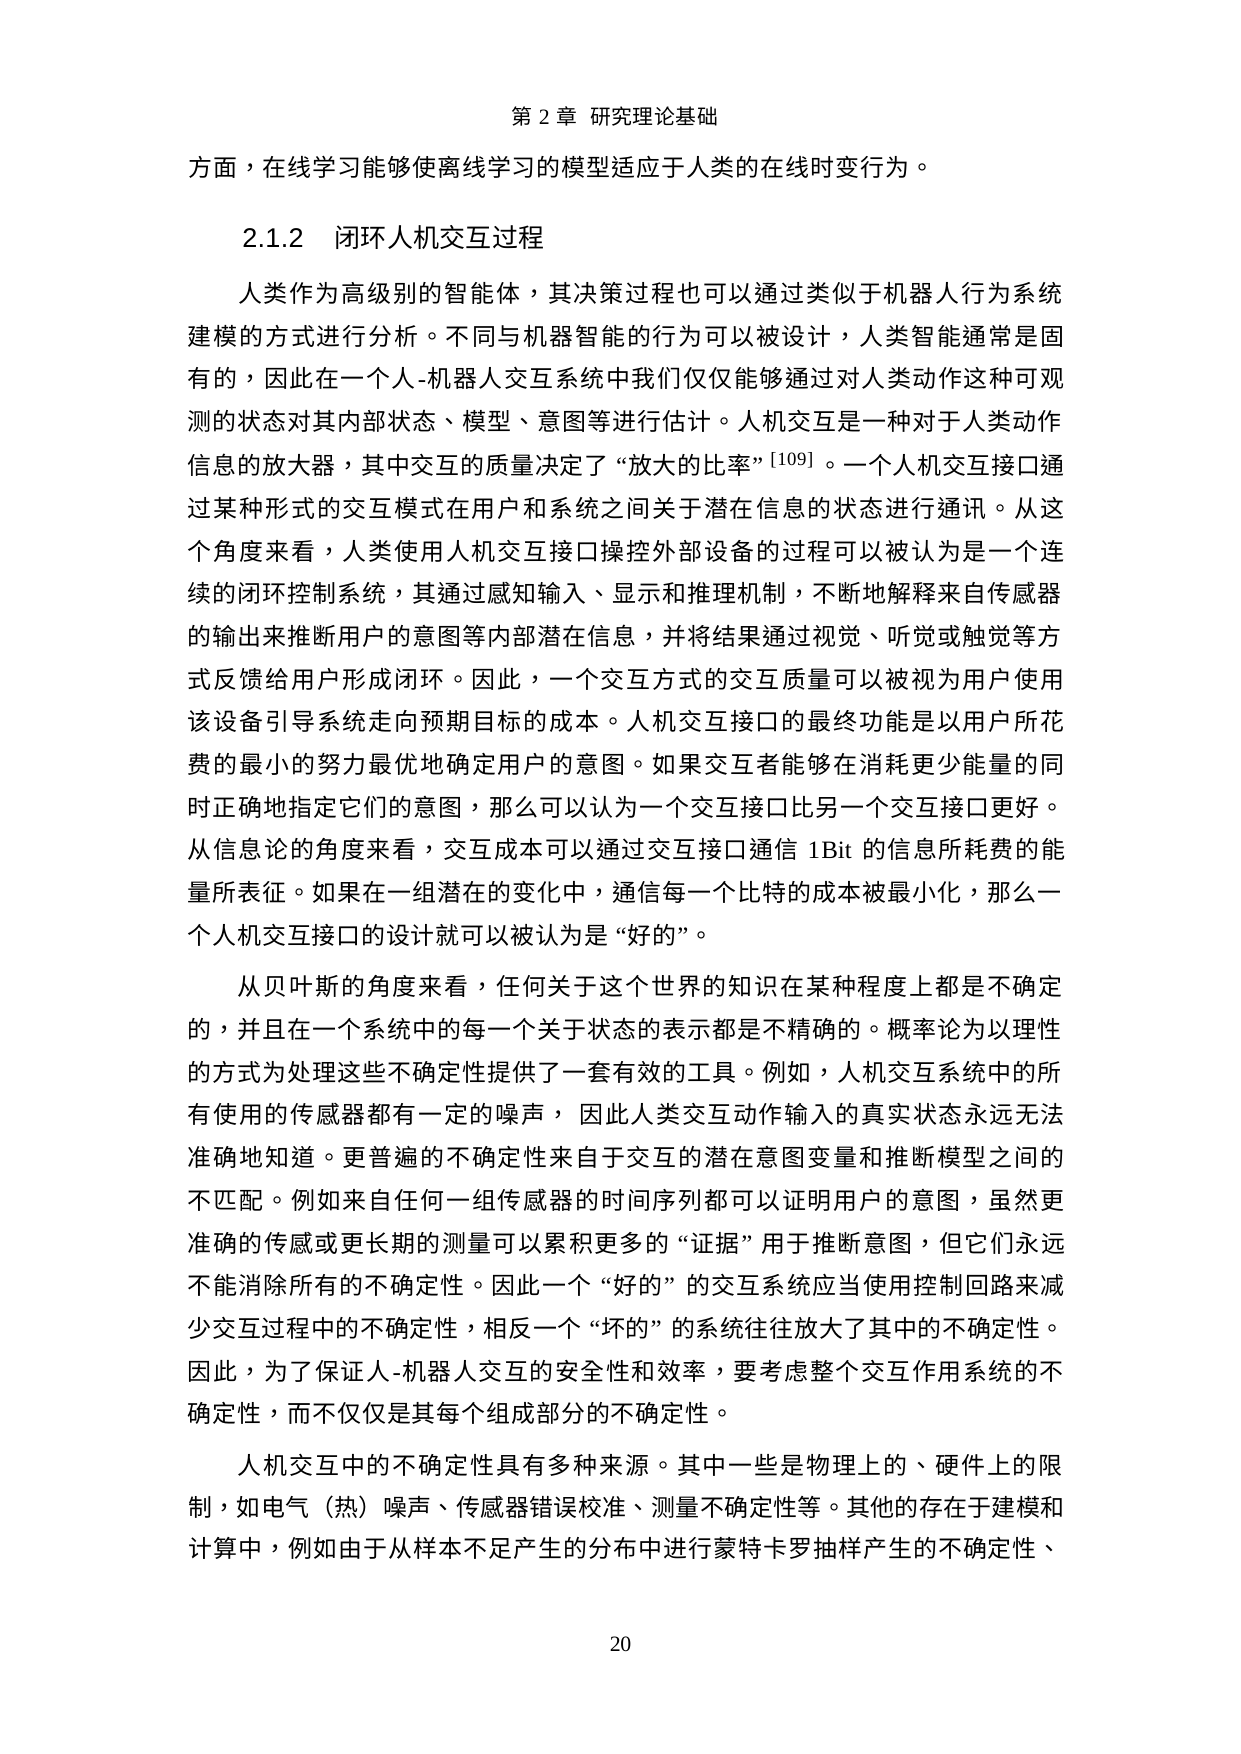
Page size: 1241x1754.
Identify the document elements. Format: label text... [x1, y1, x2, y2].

text 方面，在线学习能够使离线学习的模型适应于人类的在线时变行为。 [188, 151, 1065, 184]
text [188, 1449, 1065, 1565]
text 2.1.2 闭环人机交互过程 [242, 222, 1065, 253]
text 人类作为高级别的智能体，其决策过程也可以通过类似于机器人行为系统 建模的方式进行分析。不同与机器智能的行为可以被设计，人类智能通常是固 有的，因此在一个人-机器人交互系统中我们仅仅能够通过对人类动作这种可观 测的状态对其内部状态、模型、意图等进行估计。人机交互是一种对于人类动作 信息的放大器，其中交互的质量决定了 “放大的比率” [109] 。一个人机交互接口通 过某种形式的交互模式在用户和系统之间关于潜在信息的状态进行通讯。从这 个角度来看，人类使用人机交互接口操控外部设备的过程可以被认为是一个连 续的闭环控制系统，其通过感知输入、显示和推理机制，不断地解释来自传感器 的输出来推断用户的意图等内部潜在信息，并将结果通过视觉、听觉或触觉等方 式反馈给用户形成闭环。因此，一个交互方式的交互质量可以被视为用户使用 该设备引导系统走向预期目标的成本。人机交互接口的最终功能是以用户所花 费的最小的努力最优地确定用户的意图。如果交互者能够在消耗更少能量的同 时正确地指定它们的意图，那么可以认为一个交互接口比另一个交互接口更好。 从信息论的角度来看，交互成本可以通过交互接口通信 1Bit 的信息所耗费的能 量所表征。如果在一组潜在的变化中，通信每一个比特的成本被最小化，那么一 个人机交互接口的设计就可以被认为是 “好的”。 [188, 277, 1065, 951]
text 从贝叶斯的角度来看，任何关于这个世界的知识在某种程度上都是不确定 的，并且在一个系统中的每一个关于状态的表示都是不精确的。概率论为以理性 的方式为处理这些不确定性提供了一套有效的工具。例如，人机交互系统中的所 有使用的传感器都有一定的噪声， 因此人类交互动作输入的真实状态永远无法 准确地知道。更普遍的不确定性来自于交互的潜在意图变量和推断模型之间的 不匹配。例如来自任何一组传感器的时间序列都可以证明用户的意图，虽然更 准确的传感或更长期的测量可以累积更多的 “证据” 用于推断意图，但它们永远 不能消除所有的不确定性。因此一个 “好的” 的交互系统应当使用控制回路来减 少交互过程中的不确定性，相反一个 “坏的” 的系统往往放大了其中的不确定性。 因此，为了保证人-机器人交互的安全性和效率，要考虑整个交互作用系统的不 确定性，而不仅仅是其每个组成部分的不确定性。 [188, 970, 1065, 1430]
